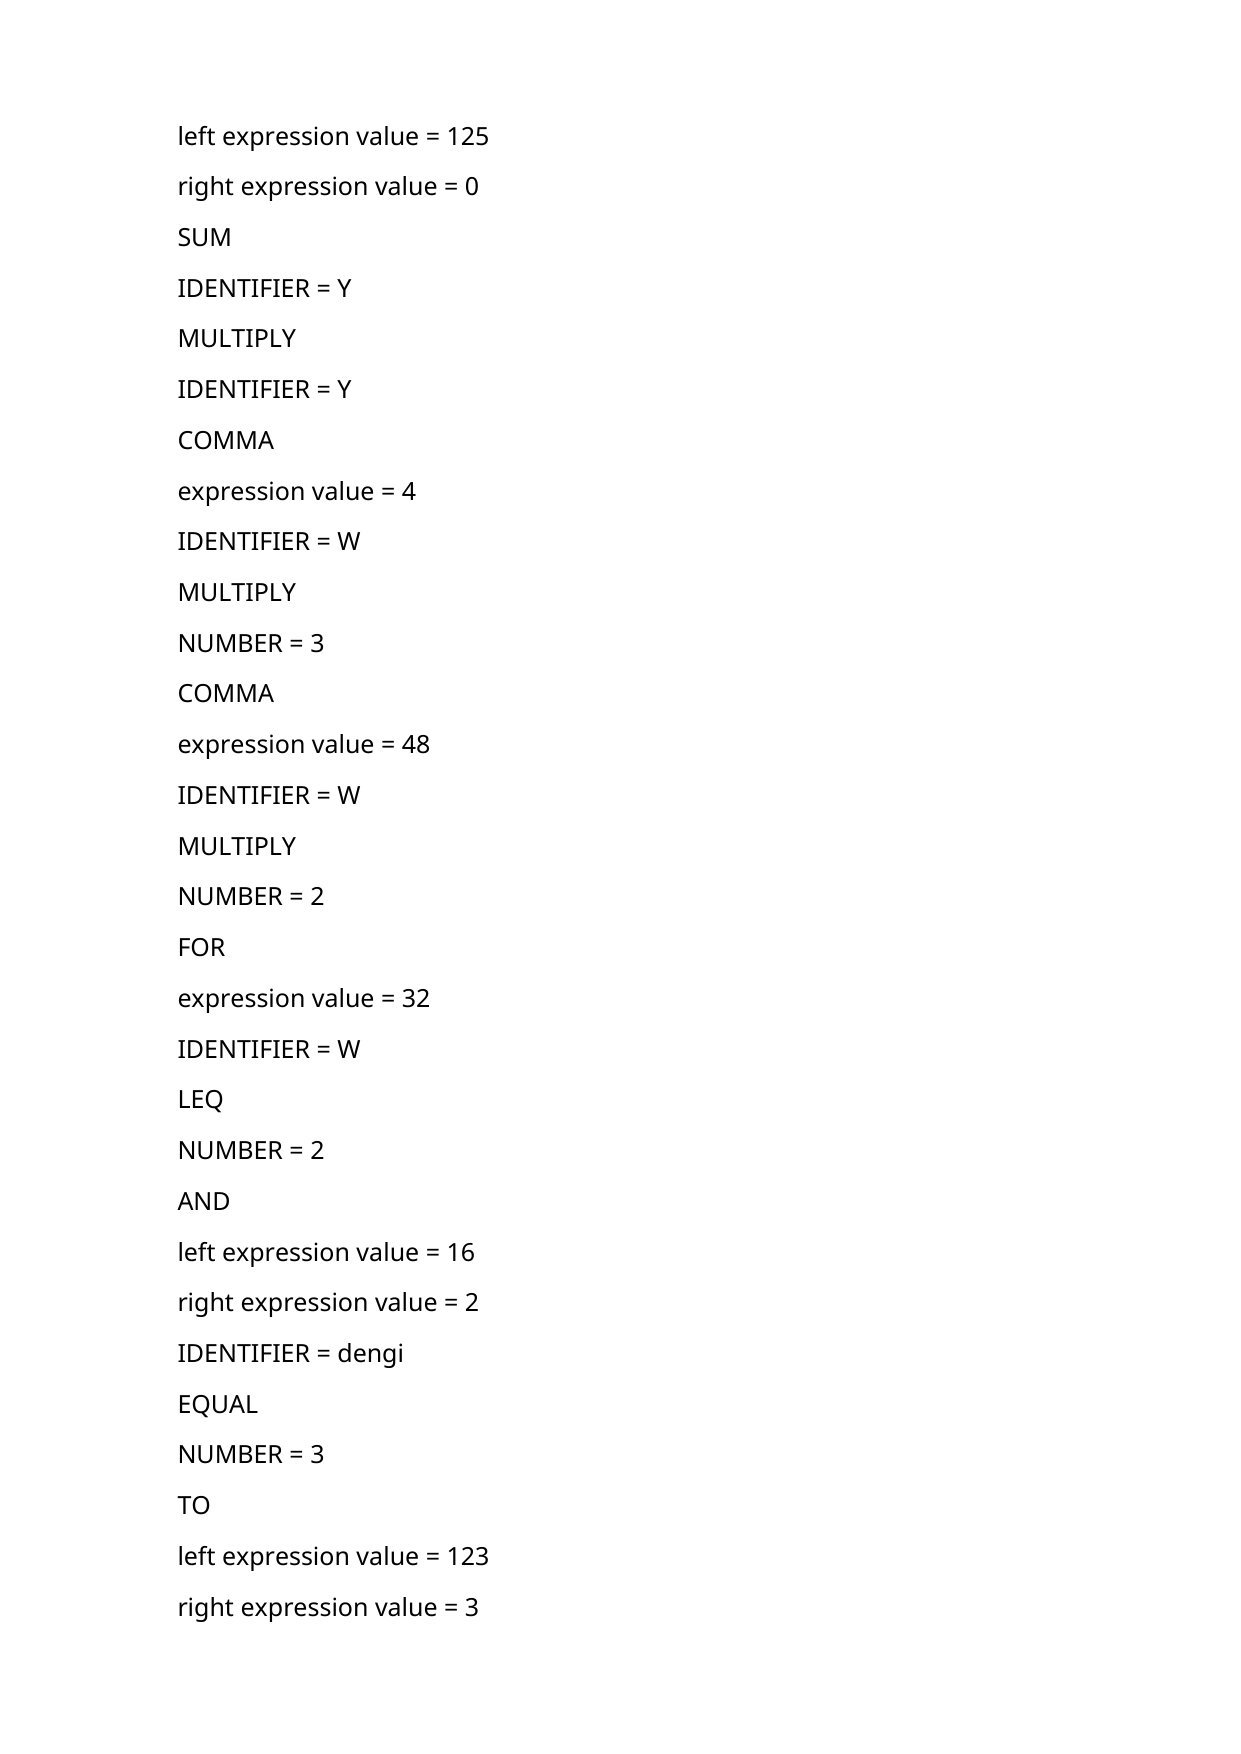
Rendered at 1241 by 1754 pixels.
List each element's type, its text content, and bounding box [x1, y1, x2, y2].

text NUMBER = 3 [177, 625, 1152, 659]
text IDENTIFIER = W [177, 1031, 1152, 1065]
text NUMBER = 2 [177, 1133, 1152, 1167]
text LEQ [177, 1082, 1152, 1116]
text right expression value = 2 [177, 1285, 1152, 1319]
text MULTIPLY [177, 321, 1152, 355]
text IDENTIFIER = W [177, 524, 1152, 558]
text NUMBER = 3 [177, 1437, 1152, 1471]
text IDENTIFIER = W [177, 778, 1152, 812]
text EQUAL [177, 1386, 1152, 1420]
text COMMA [177, 422, 1152, 457]
text SUM [177, 219, 1152, 254]
text MULTIPLY [177, 575, 1152, 609]
text IDENTIFIER = Y [177, 270, 1152, 304]
text NUMBER = 2 [177, 879, 1152, 913]
text IDENTIFIER = Y [177, 372, 1152, 406]
text left expression value = 123 [177, 1538, 1152, 1573]
text left expression value = 125 [177, 118, 1152, 152]
text expression value = 4 [177, 473, 1152, 507]
text right expression value = 3 [177, 1589, 1152, 1623]
text FOR [177, 930, 1152, 964]
text MULTIPLY [177, 828, 1152, 862]
text left expression value = 16 [177, 1234, 1152, 1268]
text expression value = 48 [177, 727, 1152, 761]
text right expression value = 0 [177, 169, 1152, 203]
text AND [177, 1183, 1152, 1217]
text TO [177, 1488, 1152, 1522]
text expression value = 32 [177, 981, 1152, 1014]
text COMMA [177, 676, 1152, 710]
text IDENTIFIER = dengi [177, 1336, 1152, 1370]
